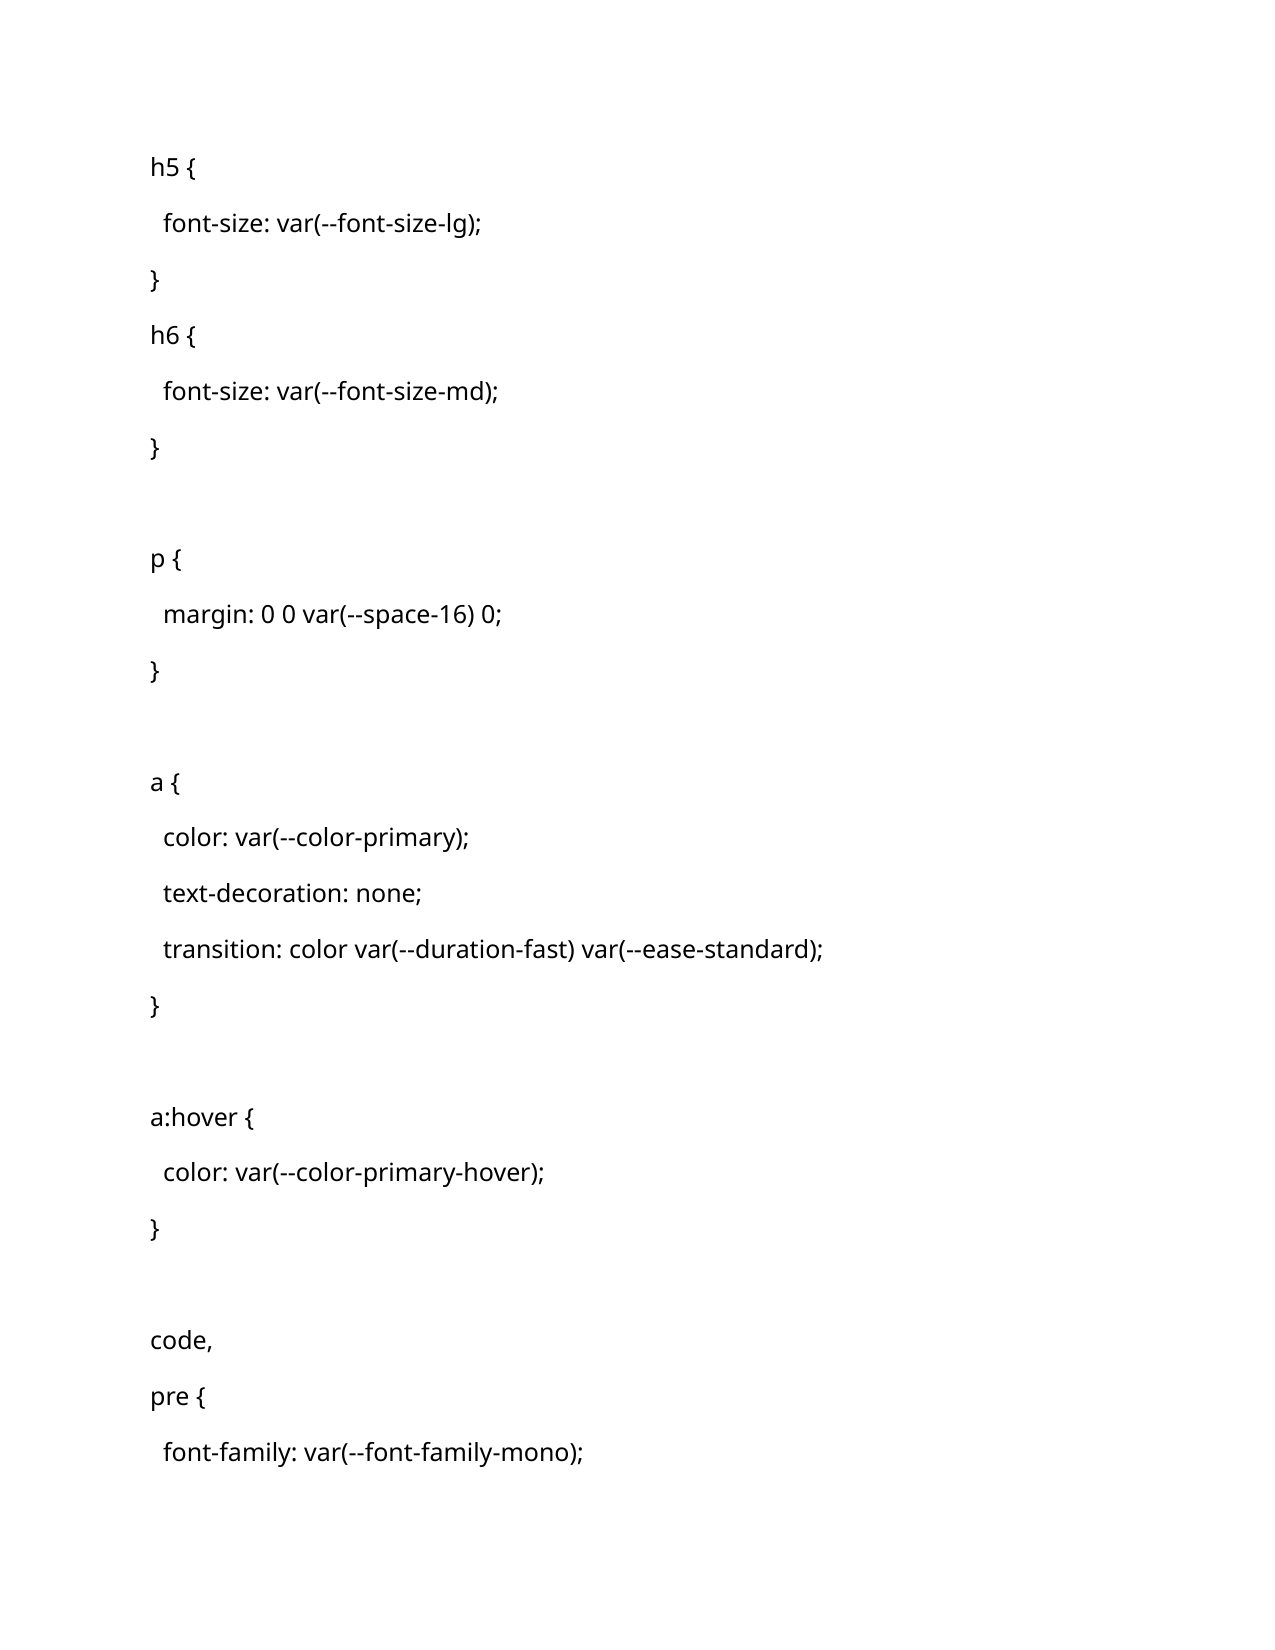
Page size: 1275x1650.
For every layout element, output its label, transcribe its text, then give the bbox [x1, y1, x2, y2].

text } [150, 262, 1125, 296]
text font-family: var(--font-family-mono); [150, 1434, 1125, 1468]
text } [150, 1211, 1125, 1245]
text h6 { [150, 317, 1125, 352]
text } [150, 429, 1125, 463]
text } [150, 987, 1125, 1022]
text code, [150, 1322, 1125, 1357]
text color: var(--color-primary-hover); [150, 1155, 1125, 1189]
text } [150, 652, 1125, 687]
text a:hover { [150, 1099, 1125, 1133]
text color: var(--color-primary); [150, 820, 1125, 854]
text pre { [150, 1378, 1125, 1412]
text font-size: var(--font-size-lg); [150, 206, 1125, 240]
text text-decoration: none; [150, 876, 1125, 910]
text a { [150, 764, 1125, 798]
text h5 { [150, 150, 1125, 184]
text margin: 0 0 var(--space-16) 0; [150, 597, 1125, 631]
text transition: color var(--duration-fast) var(--ease-standard); [150, 932, 1125, 966]
text p { [150, 541, 1125, 575]
text font-size: var(--font-size-md); [150, 373, 1125, 407]
